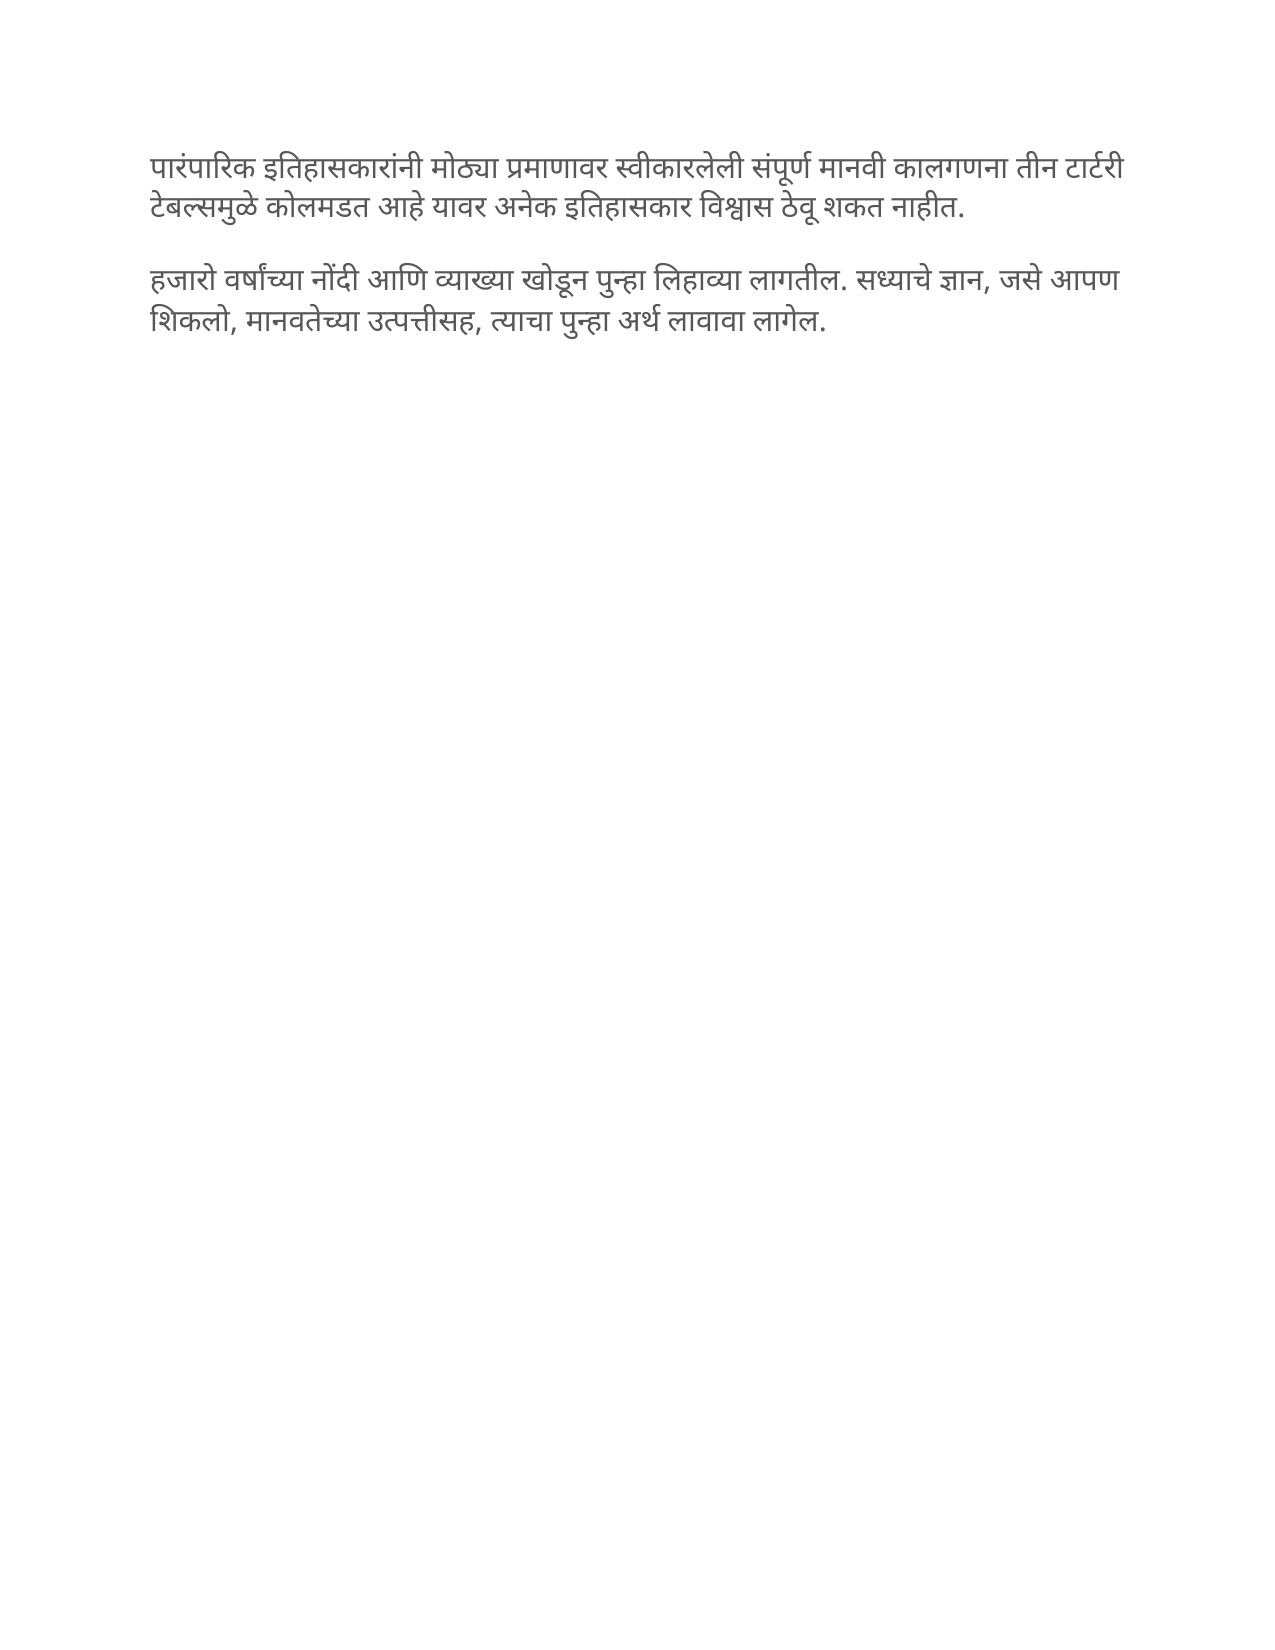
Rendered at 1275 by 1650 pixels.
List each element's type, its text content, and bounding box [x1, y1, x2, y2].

text हजारो वर्षांच्या नोंदी आणि व्याख्या खोडून पुन्हा लिहाव्या लागतील. सध्याचे ज्ञान, जसे आपण शिकलो, मानवतेच्या उत्पत्तीसह, त्याचा पुन्हा अर्थ लावावा लागेल. [150, 258, 1125, 340]
text पारंपारिक इतिहासकारांनी मोठ्या प्रमाणावर स्वीकारलेली संपूर्ण मानवी कालगणना तीन टार्टरी टेबल्समुळे कोलमडत आहे यावर अनेक इतिहासकार विश्वास ठेवू शकत नाहीत. [150, 150, 1125, 226]
